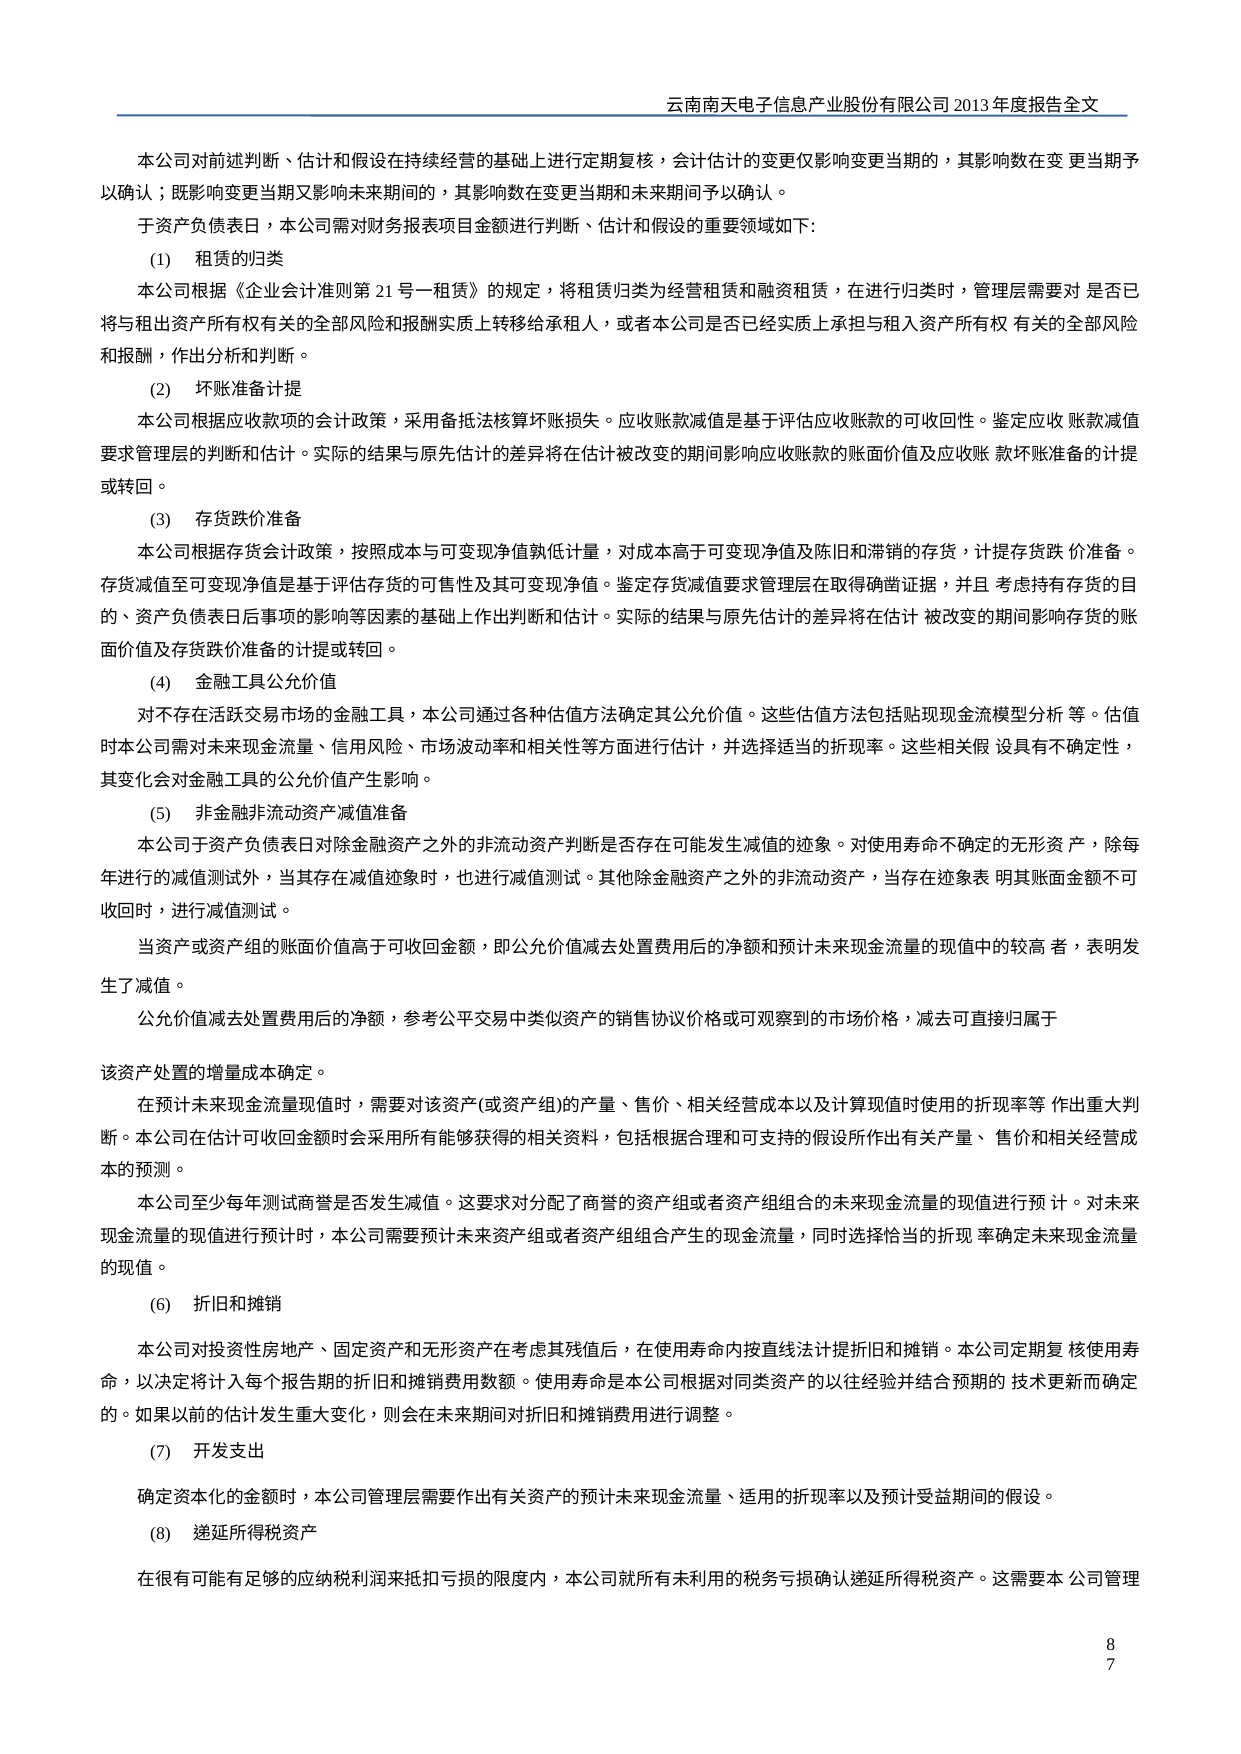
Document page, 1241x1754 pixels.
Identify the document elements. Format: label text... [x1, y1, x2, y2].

list 金融工具公允价值 [100, 663, 1140, 695]
text 于资产负债表日，本公司需对财务报表项目金额进行判断、估计和假设的重要领域如下: [100, 206, 1140, 239]
list 递延所得税资产 [100, 1520, 1140, 1544]
text 本公司于资产负债表日对除金融资产之外的非流动资产判断是否存在可能发生减值的迹象。对使用寿命不确定的无形资 产，除每年进行的减值测试外，当其存在减值迹象时，也进行减值测试。其他除金融资产之外的非流动资产，当存在迹象表 明其账面金额不可收回时，进行减值测试。 [100, 826, 1140, 923]
text 公允价值减去处置费用后的净额，参考公平交易中类似资产的销售协议价格或可观察到的市场价格，减去可直接归属于 [100, 999, 1140, 1032]
text 本公司根据应收款项的会计政策，采用备抵法核算坏账损失。应收账款减值是基于评估应收账款的可收回性。鉴定应收 账款减值要求管理层的判断和估计。实际的结果与原先估计的差异将在估计被改变的期间影响应收账款的账面价值及应收账 款坏账准备的计提或转回。 [100, 402, 1140, 500]
text 确定资本化的金额时，本公司管理层需要作出有关资产的预计未来现金流量、适用的折现率以及预计受益期间的假设。 [100, 1477, 1140, 1510]
text 本公司根据存货会计政策，按照成本与可变现净值孰低计量，对成本高于可变现净值及陈旧和滞销的存货，计提存货跌 价准备。存货减值至可变现净值是基于评估存货的可售性及其可变现净值。鉴定存货减值要求管理层在取得确凿证据，并且 考虑持有存货的目的、资产负债表日后事项的影响等因素的基础上作出判断和估计。实际的结果与原先估计的差异将在估计 被改变的期间影响存货的账面价值及存货跌价准备的计提或转回。 [100, 532, 1140, 663]
text 本公司根据《企业会计准则第21号一租赁》的规定，将租赁归类为经营租赁和融资租赁，在进行归类时，管理层需要对 是否已将与租出资产所有权有关的全部风险和报酬实质上转移给承租人，或者本公司是否已经实质上承担与租入资产所有权 有关的全部风险和报酬，作出分析和判断。 [100, 271, 1140, 369]
text 当资产或资产组的账面价值高于可收回金额，即公允价值减去处置费用后的净额和预计未来现金流量的现值中的较高 者，表明发生了减值。 [100, 923, 1140, 999]
text 本公司对投资性房地产、固定资产和无形资产在考虑其残值后，在使用寿命内按直线法计提折旧和摊销。本公司定期复 核使用寿命，以决定将计入每个报告期的折旧和摊销费用数额。使用寿命是本公司根据对同类资产的以往经验并结合预期的 技术更新而确定的。如果以前的估计发生重大变化，则会在未来期间对折旧和摊销费用进行调整。 [100, 1330, 1140, 1428]
list 非金融非流动资产减值准备 [100, 793, 1140, 826]
list 坏账准备计提 [100, 369, 1140, 402]
text 对不存在活跃交易市场的金融工具，本公司通过各种估值方法确定其公允价值。这些估值方法包括贴现现金流模型分析 等。估值时本公司需对未来现金流量、信用风险、市场波动率和相关性等方面进行估计，并选择适当的折现率。这些相关假 设具有不确定性，其变化会对金融工具的公允价值产生影响。 [100, 695, 1140, 793]
list 租赁的归类 [100, 239, 1140, 271]
text 该资产处置的增量成本确定。 [100, 1053, 1140, 1086]
text 在预计未来现金流量现值时，需要对该资产(或资产组)的产量、售价、相关经营成本以及计算现值时使用的折现率等 作出重大判断。本公司在估计可收回金额时会采用所有能够获得的相关资料，包括根据合理和可支持的假设所作出有关产量、 售价和相关经营成本的预测。 [100, 1086, 1140, 1183]
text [100, 1559, 1140, 1591]
text 本公司至少每年测试商誉是否发生减值。这要求对分配了商誉的资产组或者资产组组合的未来现金流量的现值进行预 计。对未来现金流量的现值进行预计时，本公司需要预计未来资产组或者资产组组合产生的现金流量，同时选择恰当的折现 率确定未来现金流量的现值。 [100, 1183, 1140, 1281]
list 折旧和摊销 [100, 1292, 1140, 1316]
list 开发支出 [100, 1438, 1140, 1463]
text 本公司对前述判断、估计和假设在持续经营的基础上进行定期复核，会计估计的变更仅影响变更当期的，其影响数在变 更当期予以确认；既影响变更当期又影响未来期间的，其影响数在变更当期和未来期间予以确认。 [100, 141, 1140, 206]
list 存货跌价准备 [100, 500, 1140, 532]
